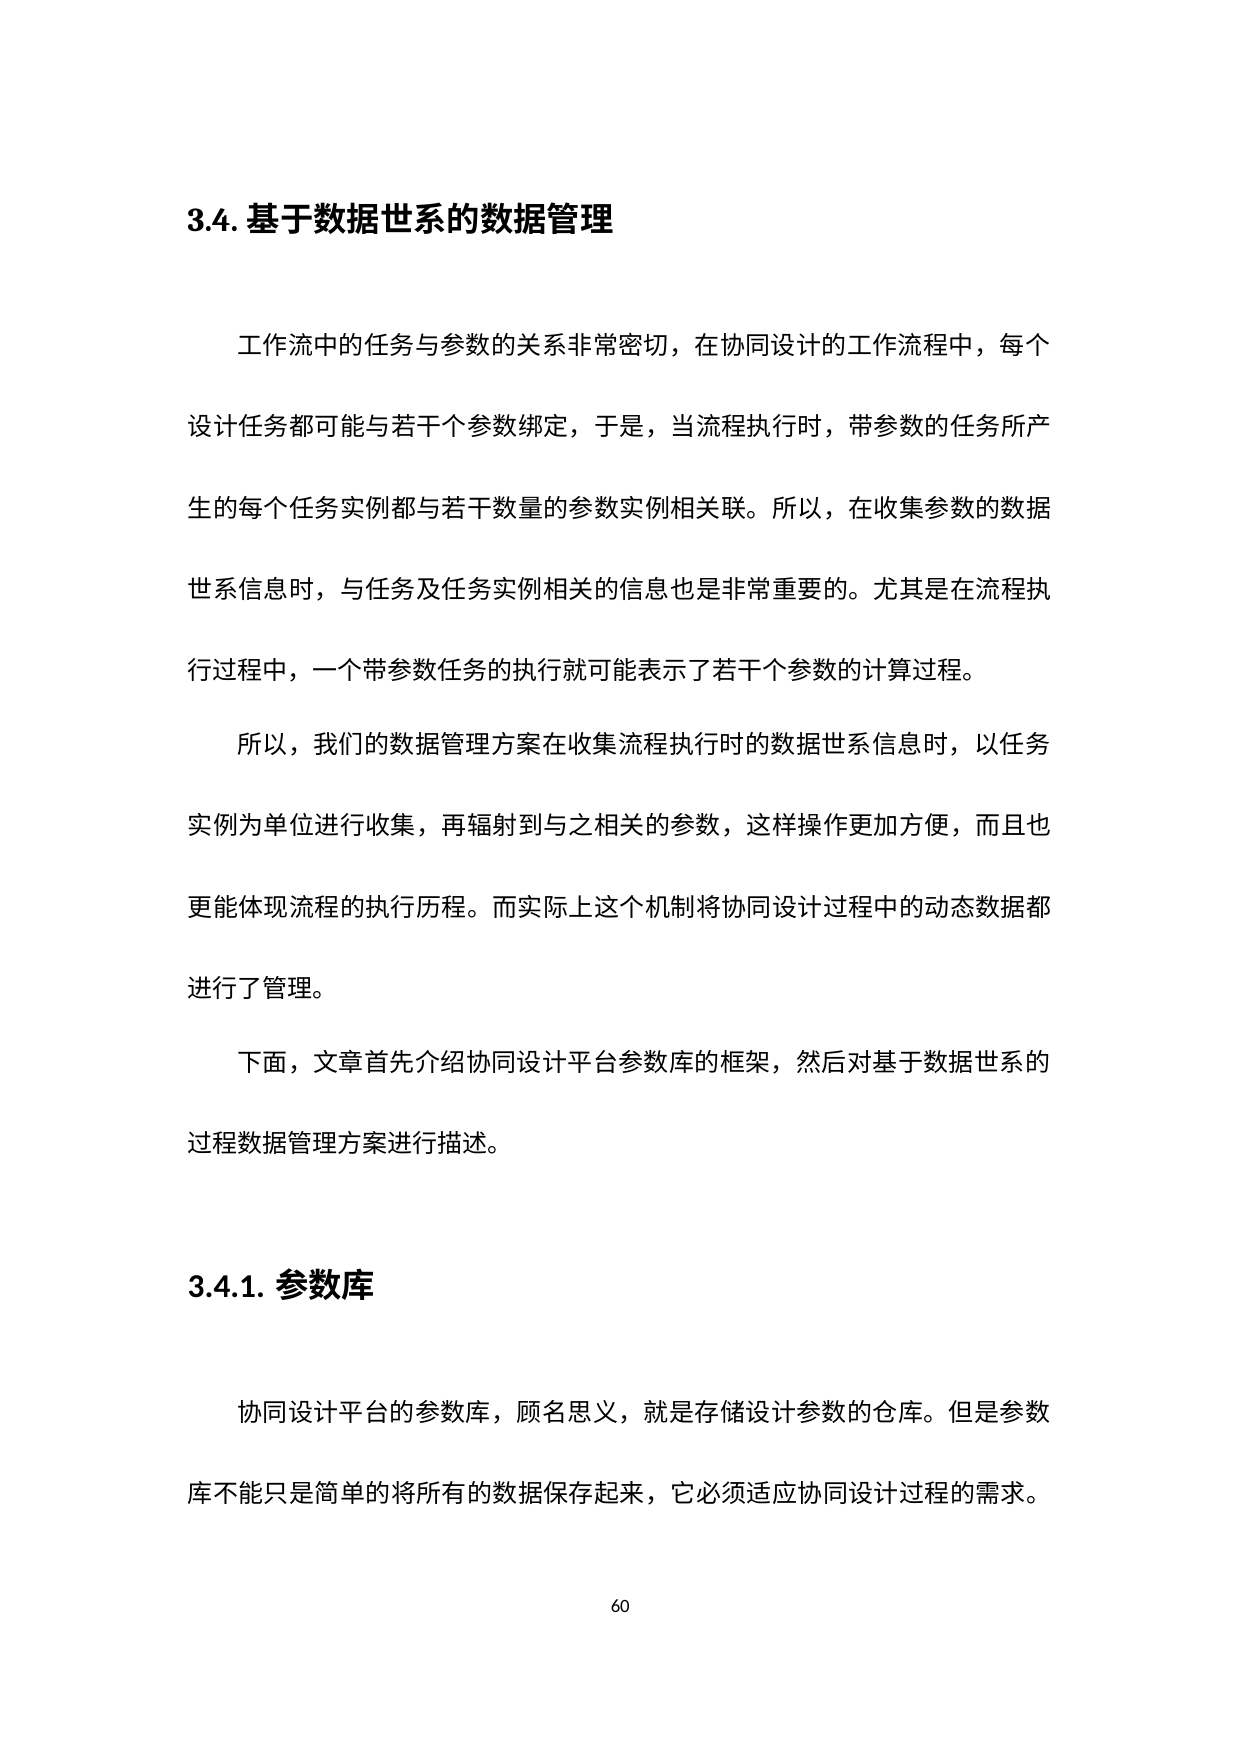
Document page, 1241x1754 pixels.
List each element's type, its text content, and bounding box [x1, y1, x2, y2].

text 下面，文章首先介绍协同设计平台参数库的框架，然后对基于数据世系的过程数据管理方案进行描述。 [187, 1028, 1053, 1174]
subtitle 参数库 [187, 1251, 1053, 1316]
subtitle 基于数据世系的数据管理 [187, 184, 1053, 249]
text 工作流中的任务与参数的关系非常密切，在协同设计的工作流程中，每个设计任务都可能与若干个参数绑定，于是，当流程执行时，带参数的任务所产生的每个任务实例都与若干数量的参数实例相关联。所以，在收集参数的数据世系信息时，与任务及任务实例相关的信息也是非常重要的。尤其是在流程执行过程中，一个带参数任务的执行就可能表示了若干个参数的计算过程。 [187, 311, 1053, 701]
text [187, 1378, 1053, 1524]
text 所以，我们的数据管理方案在收集流程执行时的数据世系信息时，以任务实例为单位进行收集，再辐射到与之相关的参数，这样操作更加方便，而且也更能体现流程的执行历程。而实际上这个机制将协同设计过程中的动态数据都进行了管理。 [187, 710, 1053, 1019]
